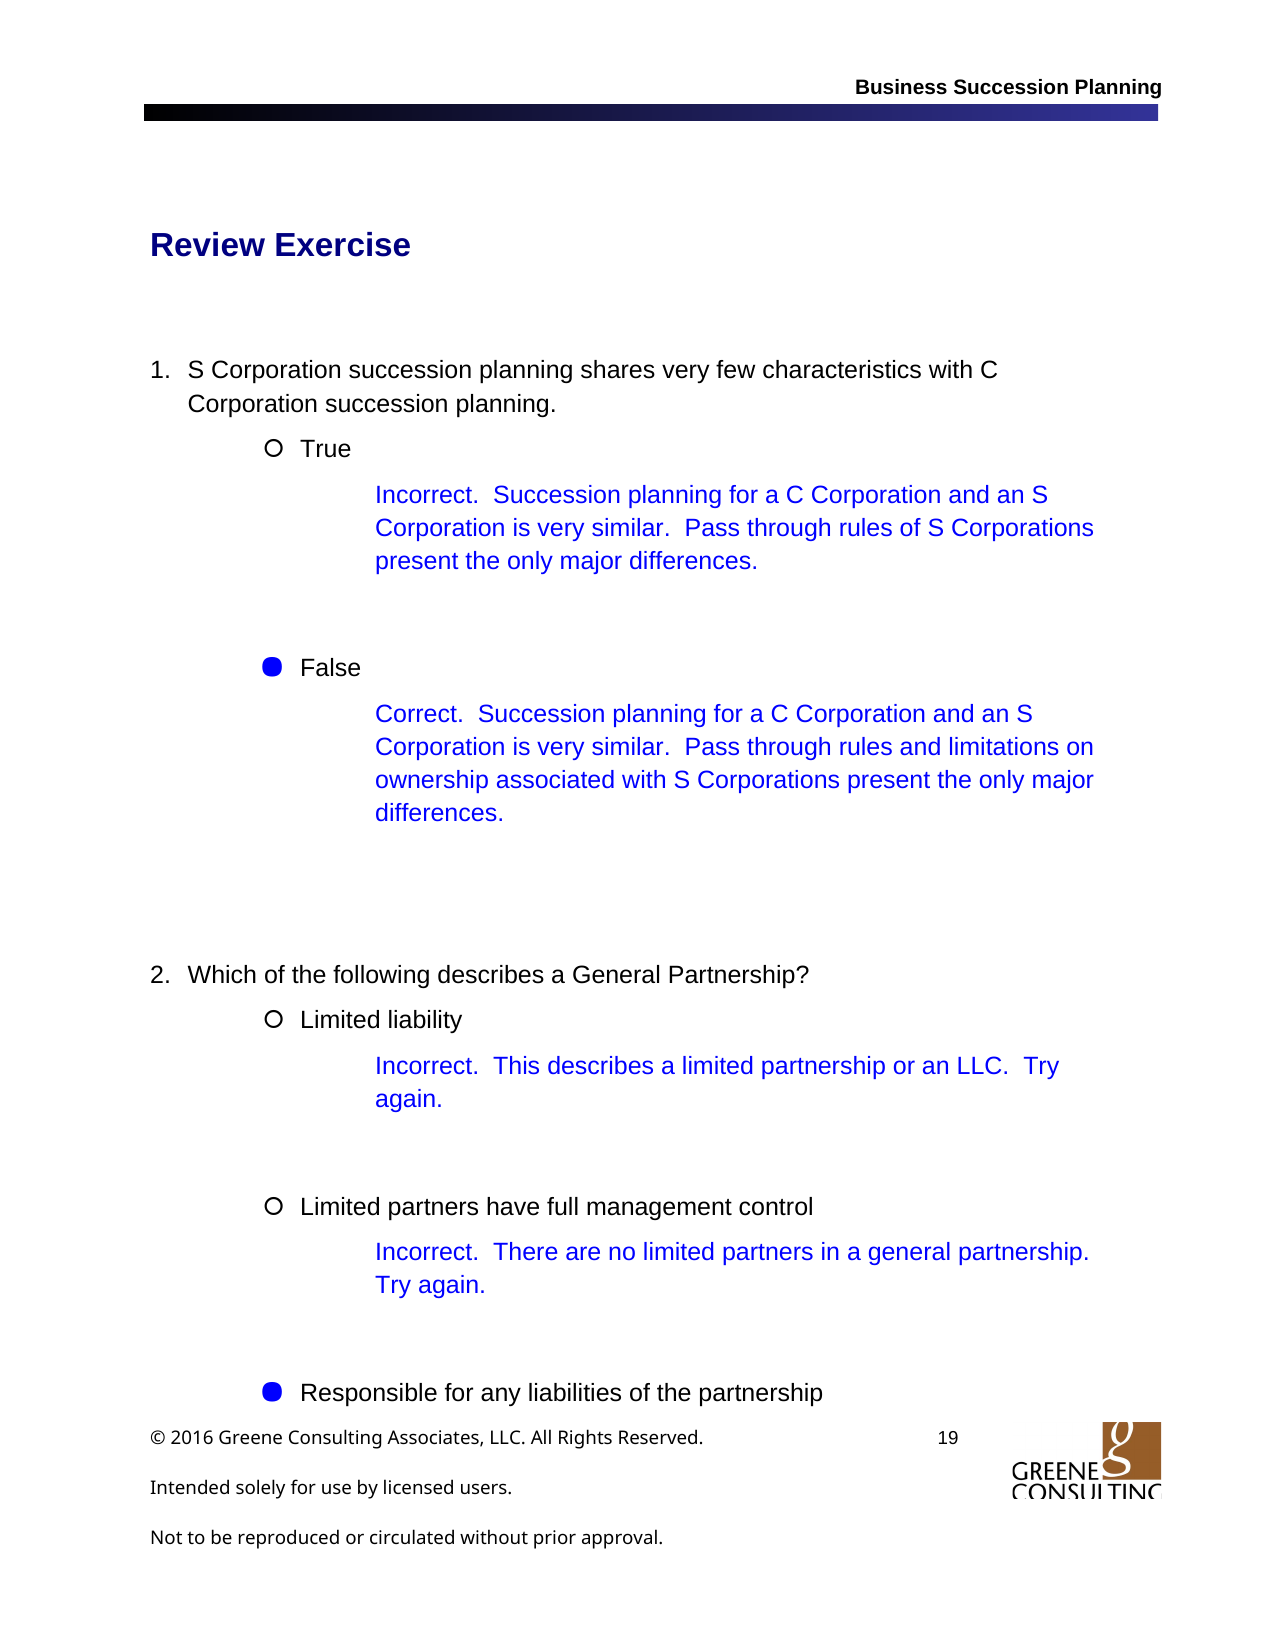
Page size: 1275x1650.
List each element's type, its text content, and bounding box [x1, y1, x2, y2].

text Which of the following describes a General Partnership? [150, 960, 1125, 988]
text Incorrect. There are no limited partners in a general partnership. Try again. [375, 1237, 1125, 1299]
list Responsible for any liabilities of the partnership [262, 1378, 1125, 1407]
list Limited partners have full management control [262, 1192, 1125, 1220]
list True [262, 434, 1125, 463]
list Limited liability [262, 1005, 1125, 1034]
text Incorrect. This describes a limited partnership or an LLC. Try again. [375, 1051, 1125, 1113]
text Correct. Succession planning for a C Corporation and an S Corporation is very similar. Pass through rules and limitations on ownership associated with S Corporations present the only major differences. [375, 699, 1125, 827]
text S Corporation succession planning shares very few characteristics with C Corporation succession planning. [150, 356, 1125, 417]
list False [262, 653, 1125, 682]
picture [1011, 1422, 1161, 1498]
subtitle Review Exercise [150, 226, 1125, 264]
text Incorrect. Succession planning for a C Corporation and an S Corporation is very similar. Pass through rules of S Corporations present the only major differences. [375, 480, 1125, 574]
